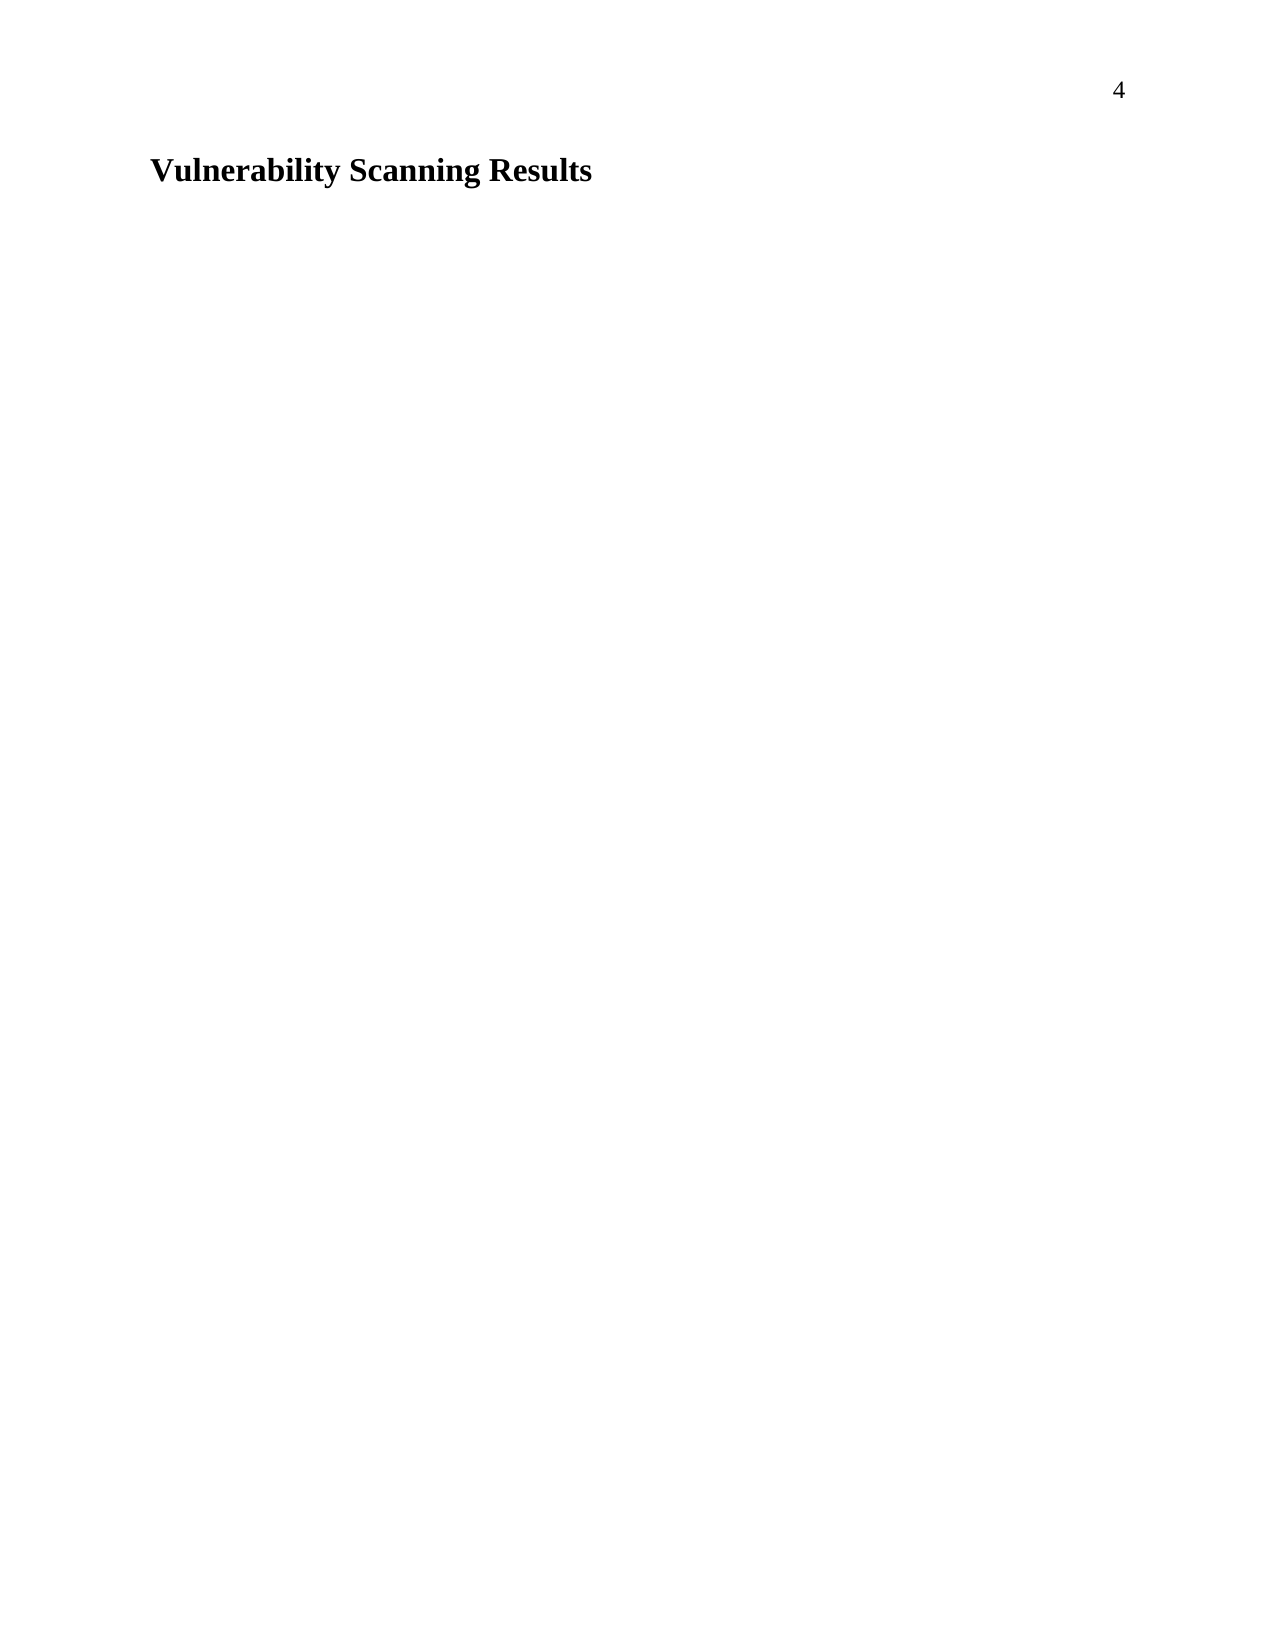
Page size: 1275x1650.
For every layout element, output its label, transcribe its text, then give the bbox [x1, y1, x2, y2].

subtitle Vulnerability Scanning Results [150, 150, 1125, 188]
